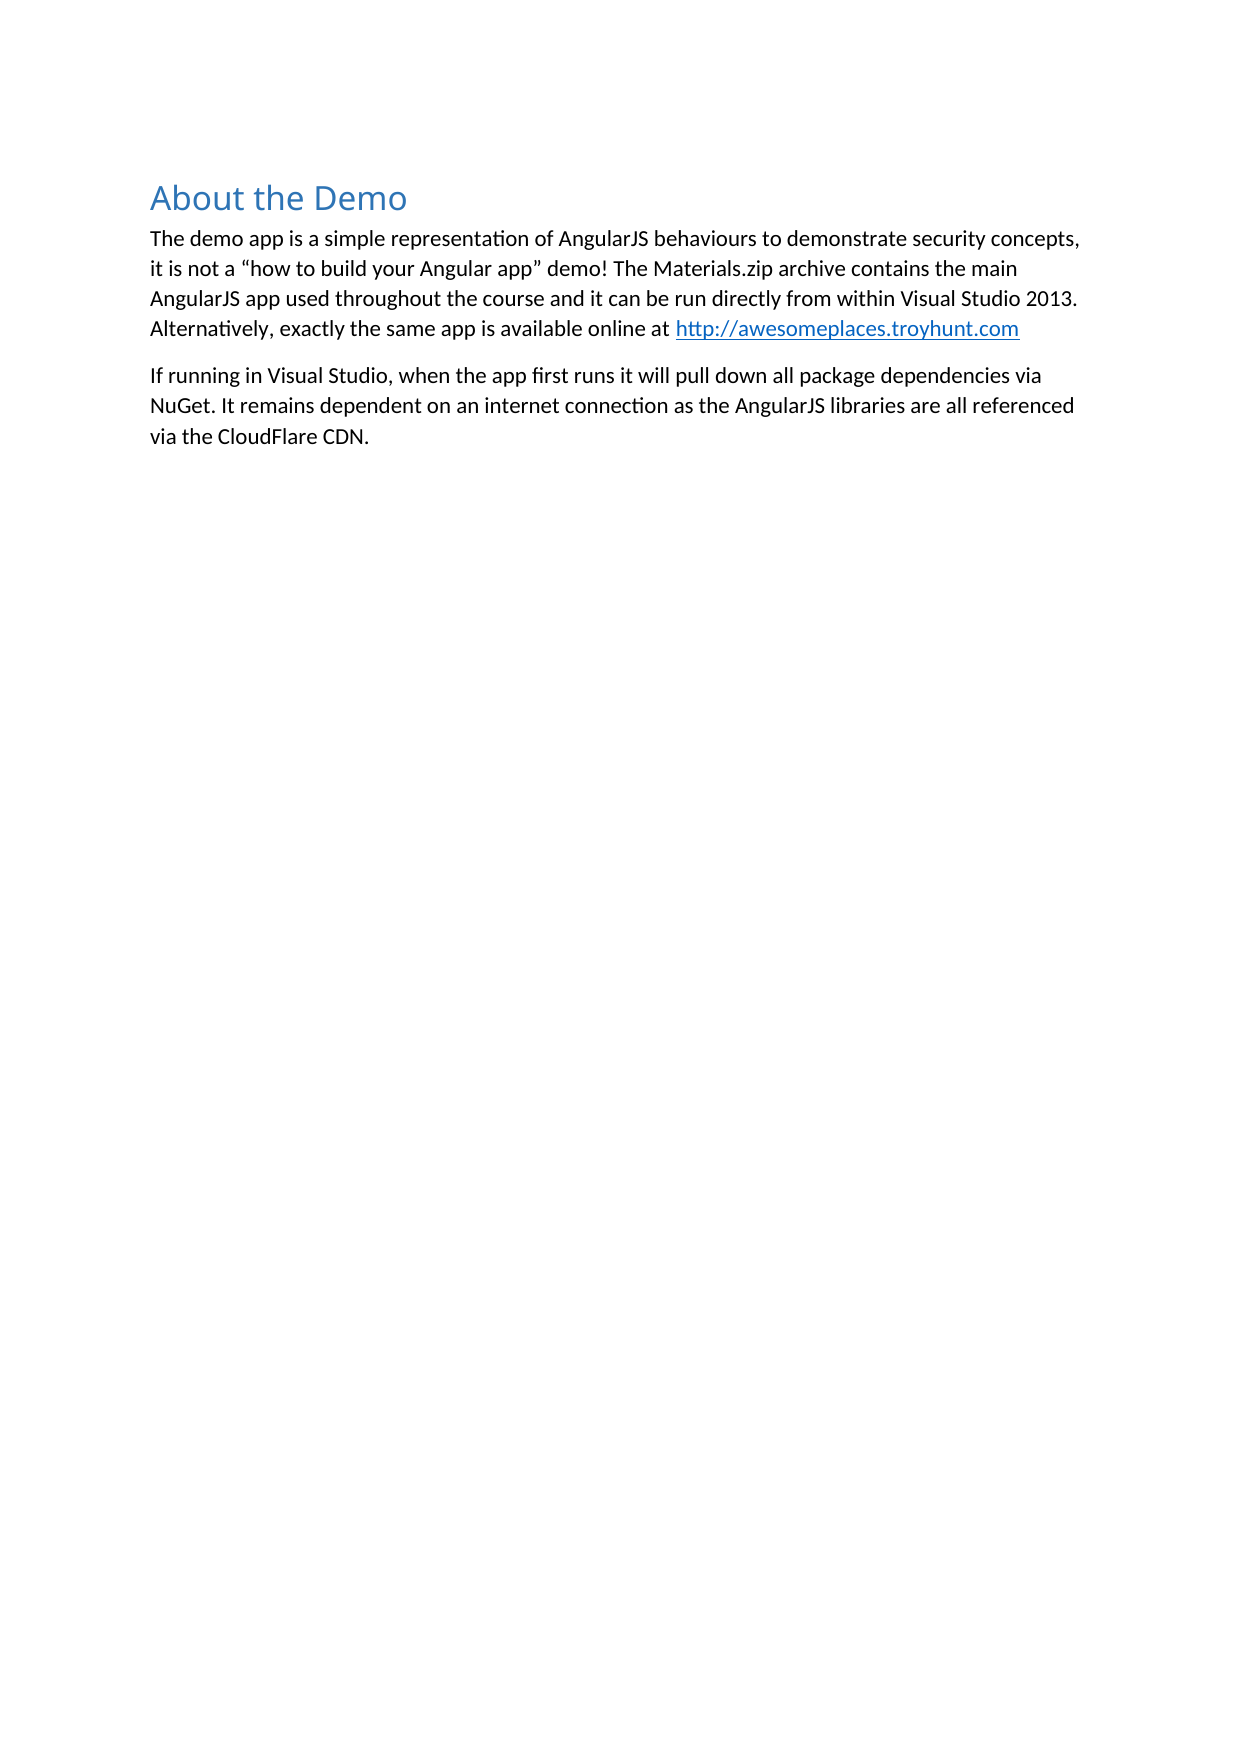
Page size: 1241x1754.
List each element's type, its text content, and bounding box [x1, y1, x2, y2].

text If running in Visual Studio, when the app first runs it will pull down all package dependencies via NuGet. It remains dependent on an internet connection as the AngularJS libraries are all referenced via the CloudFlare CDN. [150, 361, 1090, 450]
text The demo app is a simple representation of AngularJS behaviours to demonstrate security concepts, it is not a “how to build your Angular app” demo! The Materials.zip archive contains the main AngularJS app used throughout the course and it can be run directly from within Visual Studio 2013. Alternatively, exactly the same app is available online at http://awesomeplaces.troyhunt.com [150, 224, 1090, 343]
subtitle About the Demo [150, 175, 1090, 220]
